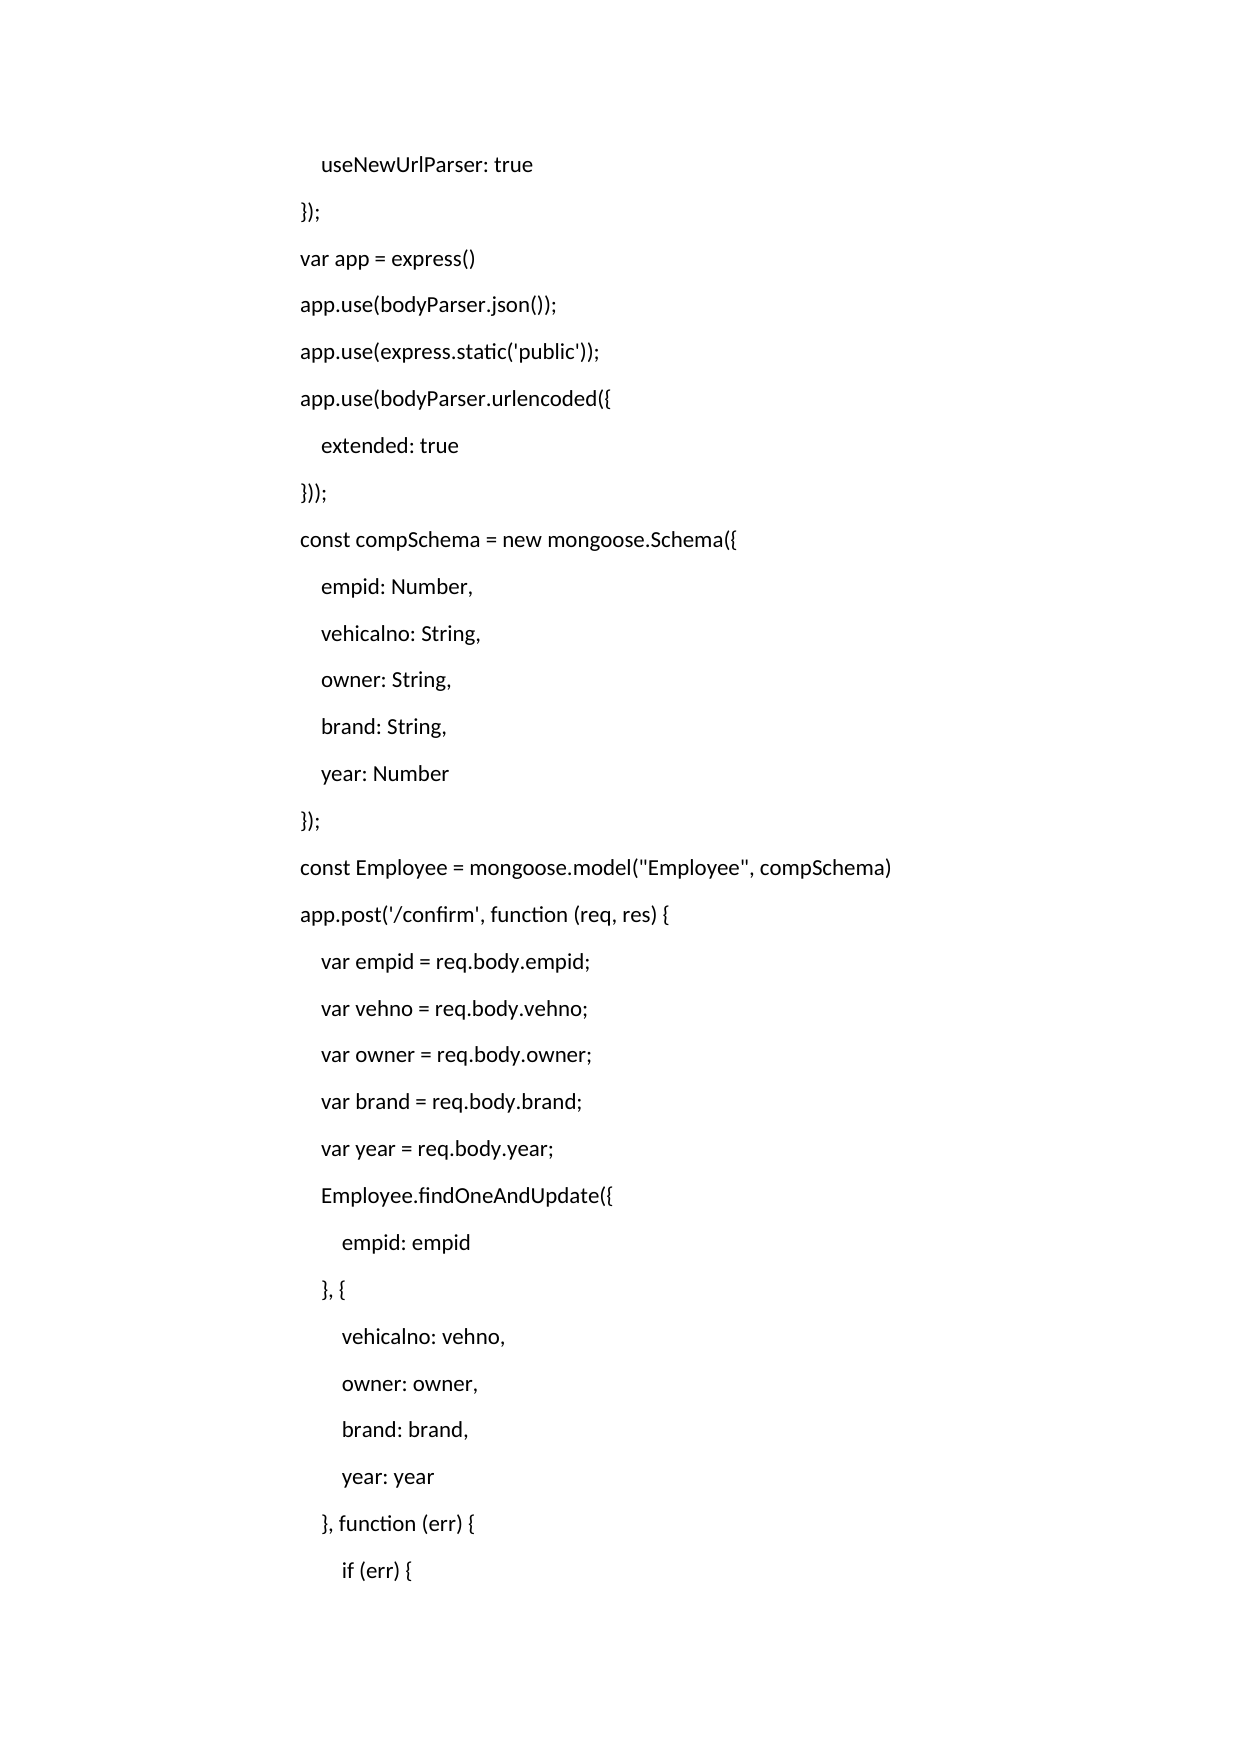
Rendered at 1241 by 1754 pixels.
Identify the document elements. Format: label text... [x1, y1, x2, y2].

text const compSchema = new mongoose.Schema({ [300, 525, 1090, 553]
text empid: empid [300, 1228, 1090, 1256]
text var brand = req.body.brand; [300, 1087, 1090, 1116]
text var vehno = req.body.vehno; [300, 994, 1090, 1022]
text var year = req.body.year; [300, 1134, 1090, 1162]
text year: year [300, 1462, 1090, 1491]
text var app = express() [300, 244, 1090, 272]
text app.use(express.static('public')); [300, 337, 1090, 366]
text var empid = req.body.empid; [300, 947, 1090, 975]
text }, { [300, 1275, 1090, 1303]
text app.post('/confirm', function (req, res) { [300, 900, 1090, 928]
text app.use(bodyParser.urlencoded({ [300, 384, 1090, 412]
text empid: Number, [300, 572, 1090, 600]
text vehicalno: String, [300, 619, 1090, 647]
text const Employee = mongoose.model("Employee", compSchema) [300, 853, 1090, 881]
text }, function (err) { [300, 1509, 1090, 1537]
text owner: String, [300, 666, 1090, 694]
text var owner = req.body.owner; [300, 1041, 1090, 1069]
text year: Number [300, 759, 1090, 787]
text vehicalno: vehno, [300, 1322, 1090, 1350]
text extended: true [300, 431, 1090, 459]
text owner: owner, [300, 1369, 1090, 1397]
text if (err) { [300, 1556, 1090, 1584]
text brand: String, [300, 712, 1090, 741]
text Employee.findOneAndUpdate({ [300, 1181, 1090, 1209]
text useNewUrlParser: true [300, 150, 1090, 178]
text app.use(bodyParser.json()); [300, 291, 1090, 319]
text brand: brand, [300, 1416, 1090, 1444]
text }); [300, 197, 1090, 225]
text }); [300, 806, 1090, 834]
text })); [300, 478, 1090, 506]
